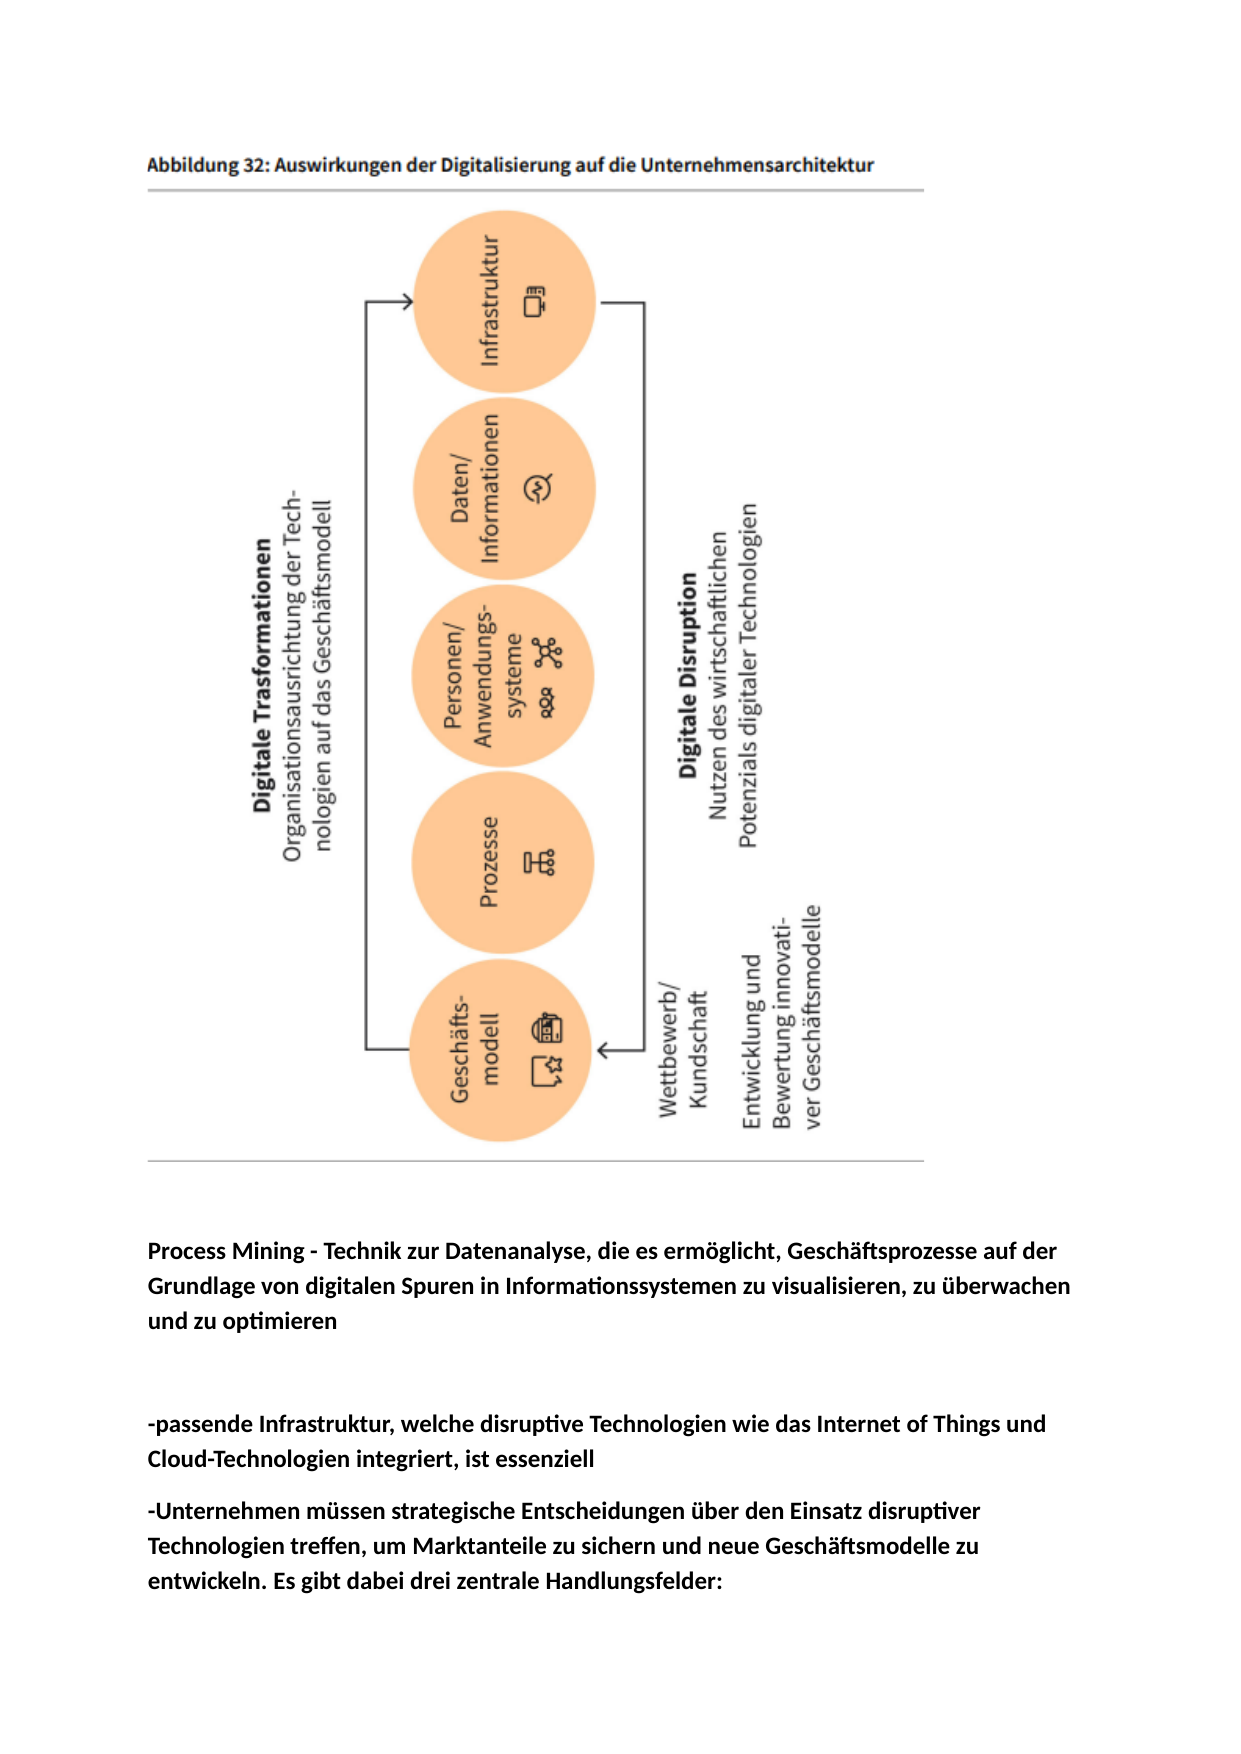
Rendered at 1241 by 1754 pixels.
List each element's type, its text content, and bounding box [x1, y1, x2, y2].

picture [147, 147, 925, 1162]
text -Unternehmen müssen strategische Entscheidungen über den Einsatz disruptiver Technologien treffen, um Marktanteile zu sichern und neue Geschäftsmodelle zu entwickeln. Es gibt dabei drei zentrale Handlungsfelder: [148, 1495, 1093, 1596]
text Process Mining - Technik zur Datenanalyse, die es ermöglicht, Geschäftsprozesse auf der Grundlage von digitalen Spuren in Informationssystemen zu visualisieren, zu überwachen und zu optimieren [148, 1235, 1093, 1336]
text -passende Infrastruktur, welche disruptive Technologien wie das Internet of Things und Cloud-Technologien integriert, ist essenziell [148, 1408, 1093, 1474]
